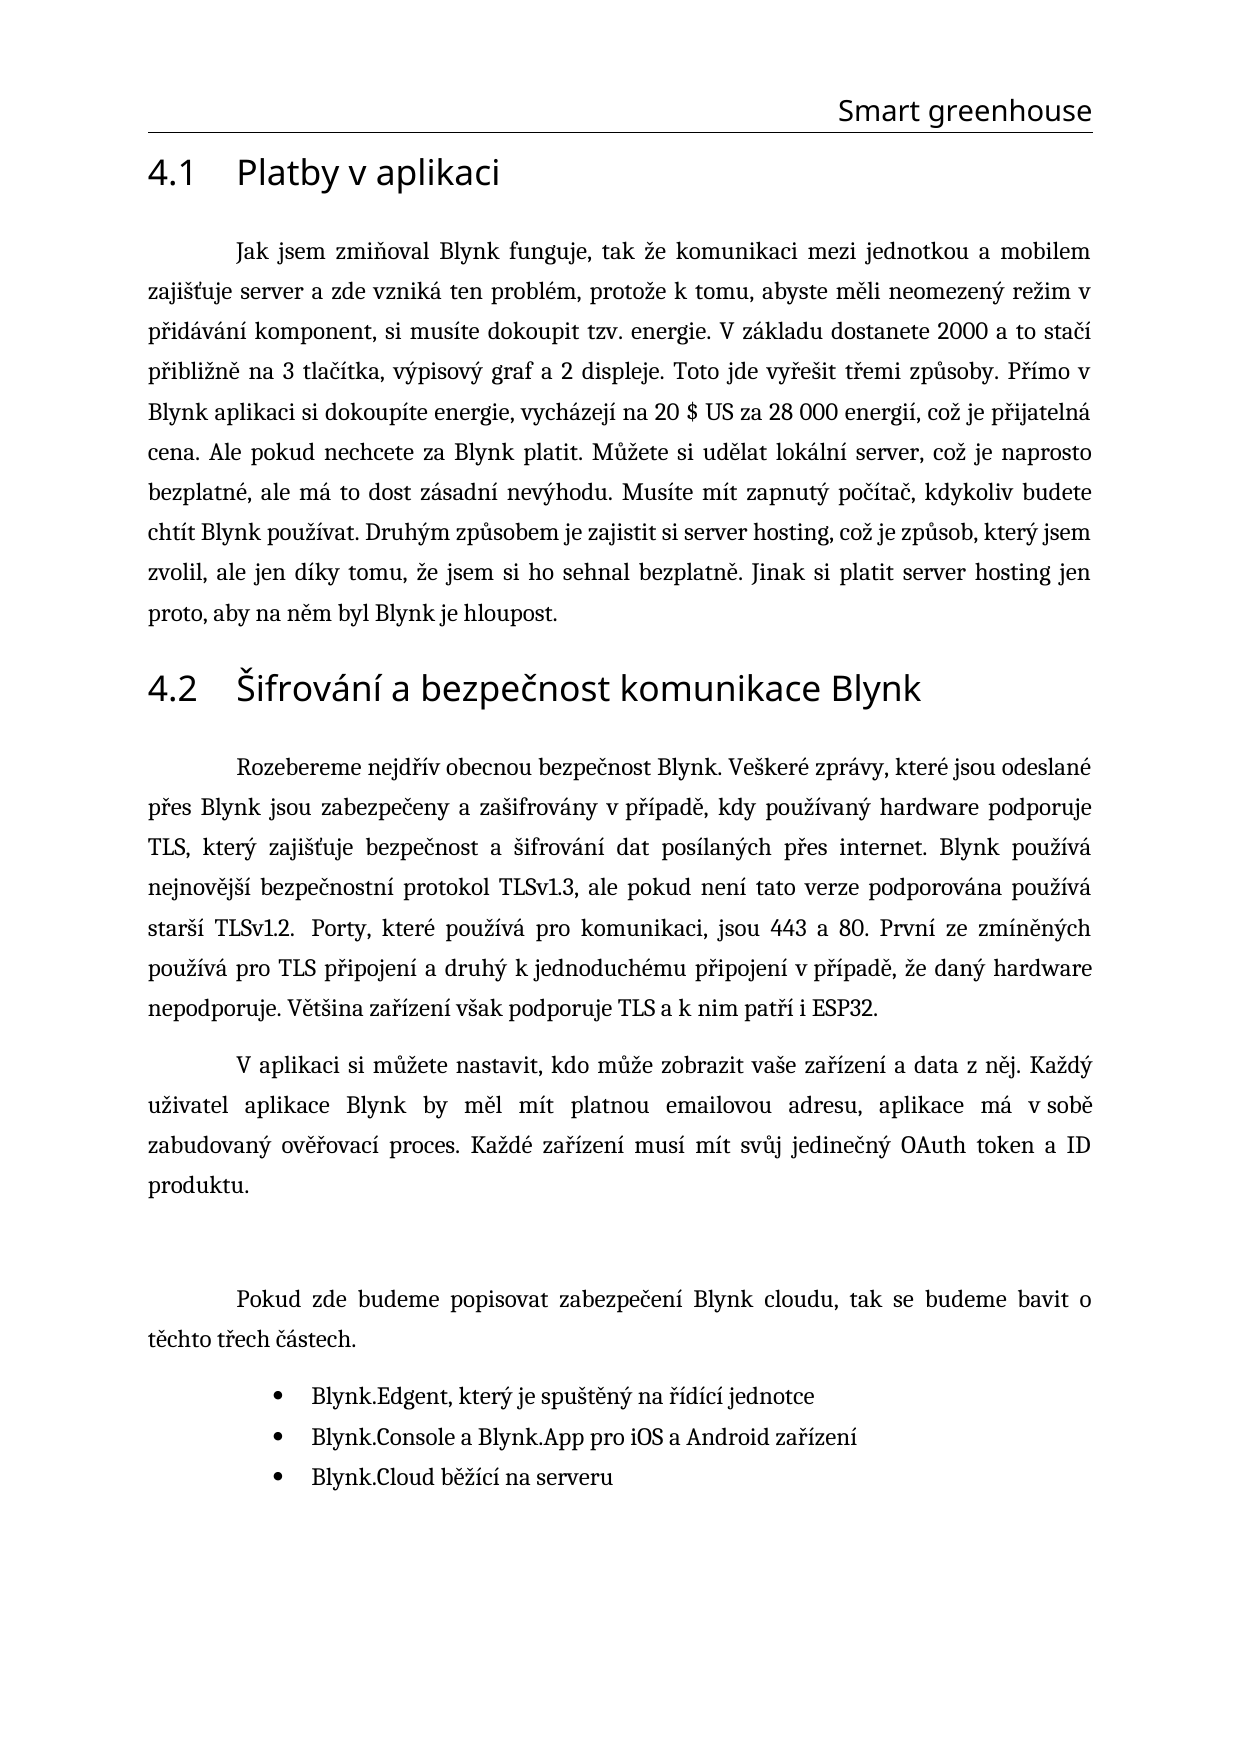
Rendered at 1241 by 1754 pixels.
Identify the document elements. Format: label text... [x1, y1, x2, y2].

list Blynk.Cloud běžící na serveru [274, 1463, 1093, 1491]
subtitle Šifrování a bezpečnost komunikace Blynk [148, 664, 1093, 712]
subtitle Platby v aplikaci [148, 148, 1093, 196]
text Rozebereme nejdřív obecnou bezpečnost Blynk. Veškeré zprávy, které jsou odeslané přes Blynk jsou zabezpečeny a zašifrovány v případě, kdy používaný hardware podporuje TLS, který zajišťuje bezpečnost a šifrování dat posílaných přes internet. Blynk používá nejnovější bezpečnostní protokol TLSv1.3, ale pokud není tato verze podporována používá starší TLSv1.2. Porty, které používá pro komunikaci, jsou 443 a 80. První ze zmíněných používá pro TLS připojení a druhý k jednoduchému připojení v případě, že daný hardware nepodporuje. Většina zařízení však podporuje TLS a k nim patří i ESP32. [148, 753, 1093, 1023]
text V aplikaci si můžete nastavit, kdo může zobrazit vaše zařízení a data z něj. Každý uživatel aplikace Blynk by měl mít platnou emailovou adresu, aplikace má v sobě zabudovaný ověřovací proces. Každé zařízení musí mít svůj jedinečný OAuth token a ID produktu. [148, 1051, 1093, 1200]
list Blynk.Console a Blynk.App pro iOS a Android zařízení [274, 1422, 1093, 1451]
list Blynk.Edgent, který je spuštěný na řídící jednotce [274, 1382, 1093, 1411]
text Jak jsem zmiňoval Blynk funguje, tak že komunikaci mezi jednotkou a mobilem zajišťuje server a zde vzniká ten problém, protože k tomu, abyste měli neomezený režim v přidávání komponent, si musíte dokoupit tzv. energie. V základu dostanete 2000 a to stačí přibližně na 3 tlačítka, výpisový graf a 2 displeje. Toto jde vyřešit třemi způsoby. Přímo v Blynk aplikaci si dokoupíte energie, vycházejí na 20 $ US za 28 000 energií, což je přijatelná cena. Ale pokud nechcete za Blynk platit. Můžete si udělat lokální server, což je naprosto bezplatné, ale má to dost zásadní nevýhodu. Musíte mít zapnutý počítač, kdykoliv budete chtít Blynk používat. Druhým způsobem je zajistit si server hosting, což je způsob, který jsem zvolil, ale jen díky tomu, že jsem si ho sehnal bezplatně. Jinak si platit server hosting jen proto, aby na něm byl Blynk je hloupost. [148, 237, 1093, 627]
text Pokud zde budeme popisovat zabezpečení Blynk cloudu, tak se budeme bavit o těchto třech částech. [148, 1285, 1093, 1354]
